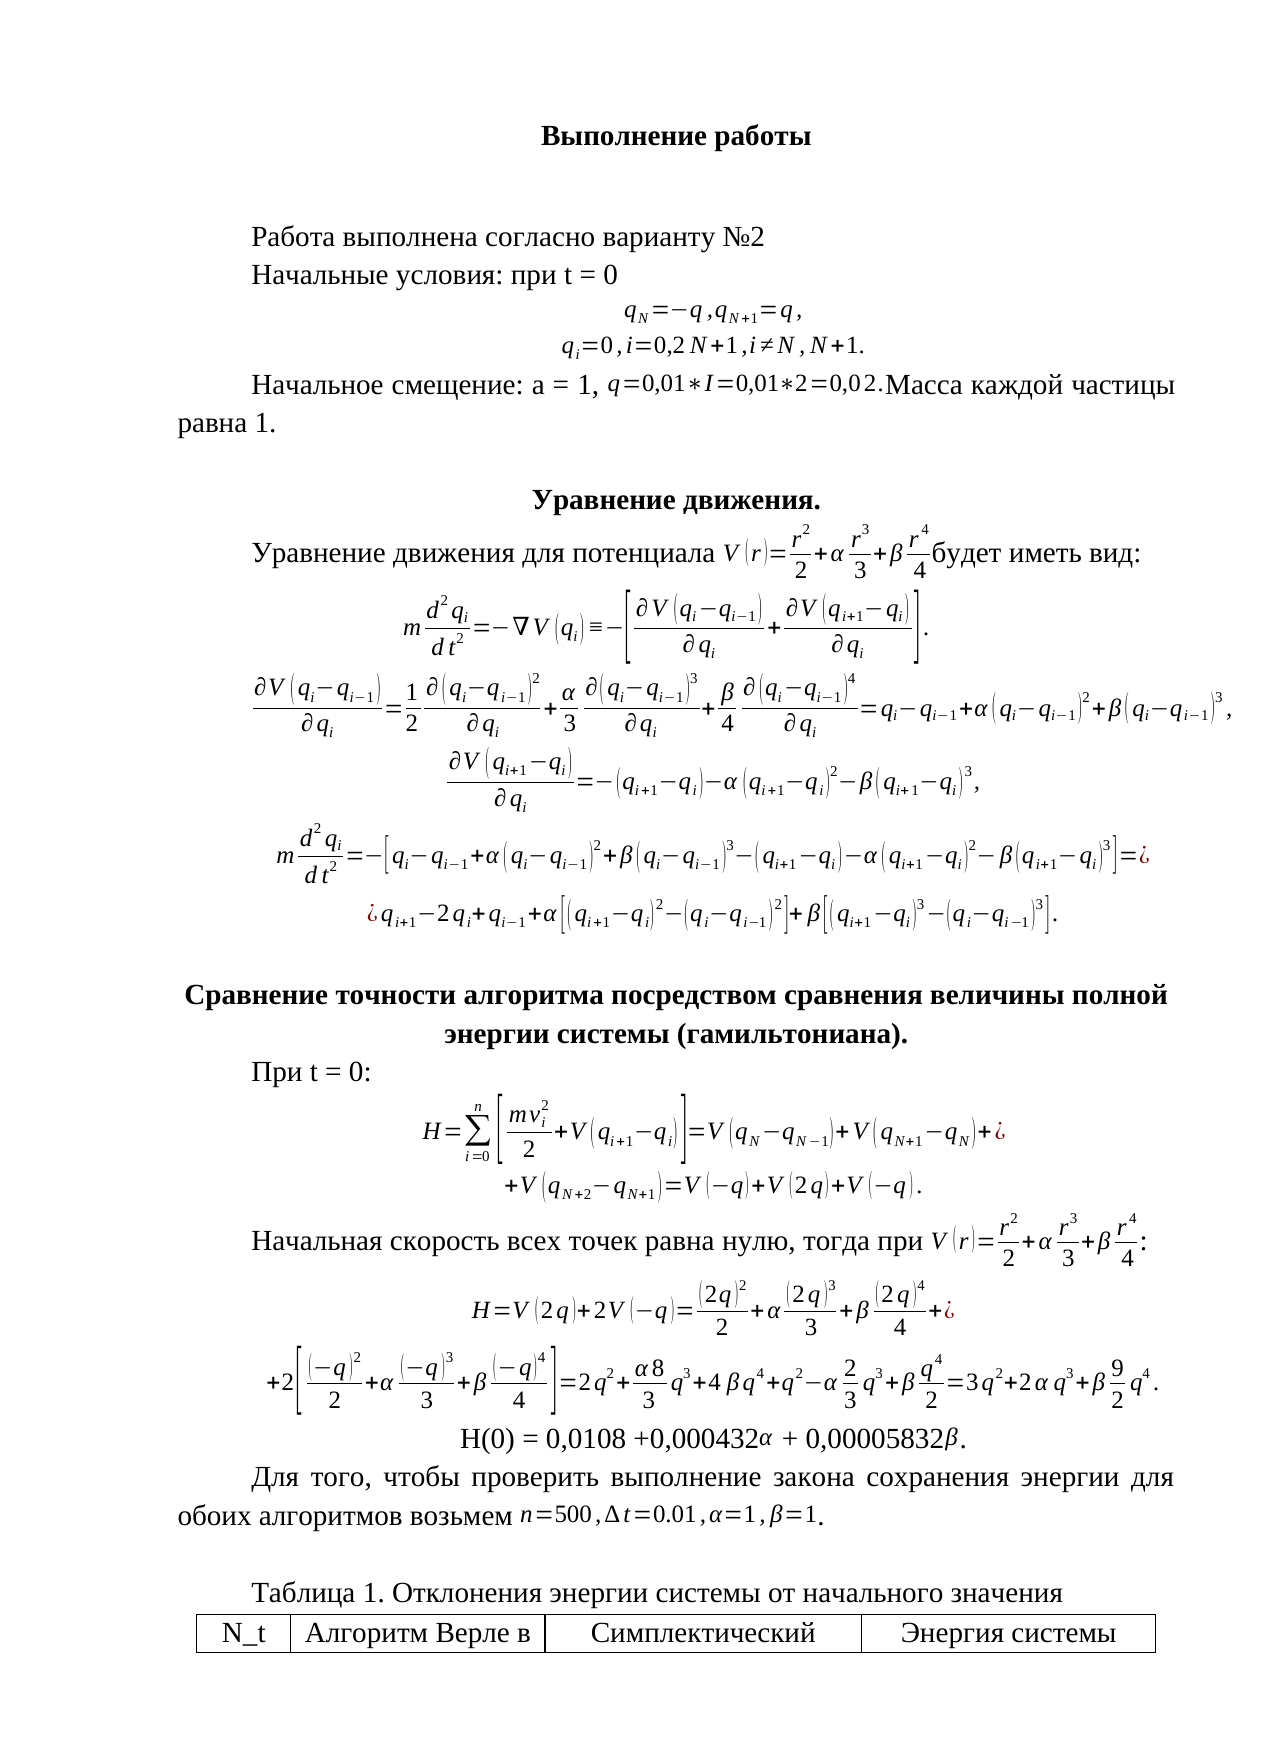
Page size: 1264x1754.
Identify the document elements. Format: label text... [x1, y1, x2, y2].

text Уравнение движения для потенциала будет иметь вид: [177, 521, 1175, 583]
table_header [291, 1615, 544, 1652]
text Выполнение работы [177, 118, 1175, 152]
text H(0) = 0,0108 +0,000432 + 0,00005832. [177, 1421, 1175, 1454]
text Сравнение точности алгоритма посредством сравнения величины полной энергии системы (гамильтониана). [177, 977, 1175, 1049]
text Таблица 1. Отклонения энергии системы от начального значения [177, 1575, 1175, 1609]
text Для того, чтобы проверить выполнение закона сохранения энергии для обоих алгоритмов возьмем . [177, 1459, 1175, 1532]
text Начальное смещение: а = 1, Масса каждой частицы равна 1. [177, 367, 1175, 439]
table_header Энергия системы [862, 1615, 1155, 1652]
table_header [546, 1615, 861, 1652]
text Начальные условия: при t = 0 [177, 257, 1175, 291]
text Уравнение движения. [177, 482, 1175, 516]
table_header N_t [197, 1615, 290, 1652]
text Начальная скорость всех точек равна нулю, тогда при : [177, 1209, 1175, 1271]
text При t = 0: [177, 1054, 1175, 1088]
text Работа выполнена согласно варианту №2 [177, 219, 1175, 252]
table_header [177, 589, 1081, 669]
